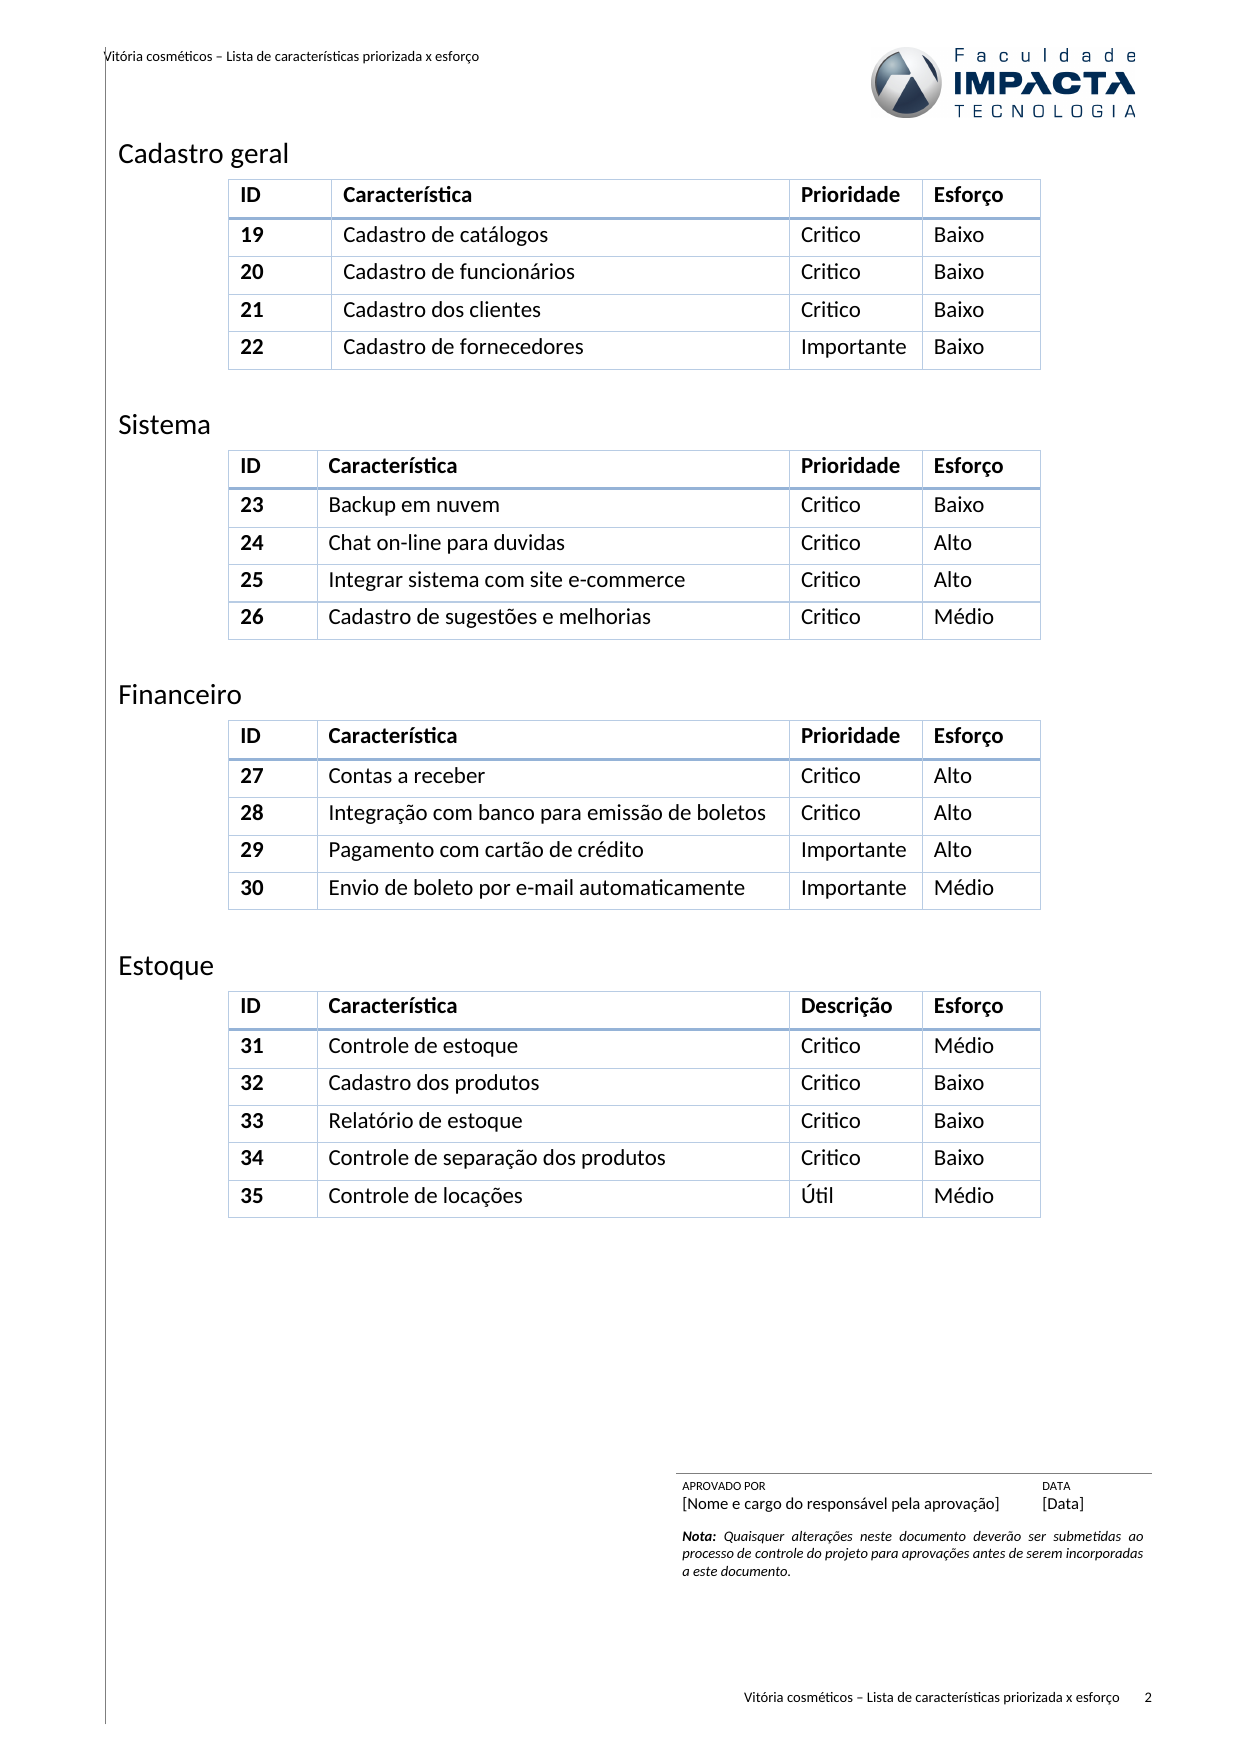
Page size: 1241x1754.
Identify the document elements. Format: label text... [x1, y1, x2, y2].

table_header Característica [318, 992, 789, 1028]
table_cell Critico [790, 257, 922, 294]
table_cell 25 [229, 565, 317, 601]
table_cell Médio [923, 873, 1040, 909]
table_cell Critico [790, 295, 922, 331]
table_header Característica [318, 721, 789, 758]
table_cell Médio [923, 603, 1040, 639]
table_cell 20 [229, 257, 331, 294]
table_cell Critico [790, 565, 922, 601]
table_cell 23 [229, 490, 317, 527]
table_header Esforço [923, 451, 1040, 487]
table_cell 34 [229, 1143, 317, 1180]
table_cell 29 [229, 836, 317, 872]
table_cell Alto [923, 761, 1040, 797]
table_cell Baixo [923, 332, 1040, 368]
table_header Prioridade [790, 451, 922, 487]
table_cell Controle de estoque [318, 1031, 789, 1067]
table_cell 26 [229, 603, 317, 639]
table_cell 33 [229, 1106, 317, 1142]
table_cell 30 [229, 873, 317, 909]
table_cell Útil [790, 1181, 922, 1217]
table_cell [Data] [1036, 1493, 1152, 1527]
table_cell Baixo [923, 295, 1040, 331]
table_cell 24 [229, 528, 317, 564]
table_cell Critico [790, 490, 922, 527]
table_cell Médio [923, 1031, 1040, 1067]
table_cell Envio de boleto por e-mail automaticamente [318, 873, 789, 909]
table_header Característica [318, 451, 789, 487]
table_cell Critico [790, 1069, 922, 1105]
table_cell [Nome e cargo do responsável pela aprovação] [676, 1493, 1036, 1527]
table_cell 22 [229, 332, 331, 368]
table_cell Critico [790, 220, 922, 256]
table_cell Médio [923, 1181, 1040, 1217]
table_cell Cadastro de fornecedores [332, 332, 789, 368]
table_header Esforço [923, 992, 1040, 1028]
table_cell Baixo [923, 490, 1040, 527]
table_cell Alto [923, 798, 1040, 834]
table_cell Baixo [923, 220, 1040, 256]
table_cell Cadastro dos produtos [318, 1069, 789, 1105]
table_cell Integrar sistema com site e-commerce [318, 565, 789, 601]
table_cell Critico [790, 528, 922, 564]
table_cell 32 [229, 1069, 317, 1105]
picture [871, 47, 1136, 118]
table_header ID [229, 180, 331, 217]
table_cell Pagamento com cartão de crédito [318, 836, 789, 872]
table_cell Cadastro de sugestões e melhorias [318, 603, 789, 639]
table_cell Alto [923, 836, 1040, 872]
text Cadastro geral [118, 135, 1152, 171]
table_header ID [229, 992, 317, 1028]
table_cell Baixo [923, 1106, 1040, 1142]
table_cell 27 [229, 761, 317, 797]
table_cell Backup em nuvem [318, 490, 789, 527]
table_header Descrição [790, 992, 922, 1028]
table_cell Alto [923, 565, 1040, 601]
table_header Característica [332, 180, 789, 217]
table_cell Nota: Quaisquer alterações neste documento deverão ser submetidas ao processo de controle do projeto para aprovações antes de serem incorporadas a este documento. [676, 1527, 1152, 1580]
table_header ID [229, 451, 317, 487]
table_cell Baixo [923, 1143, 1040, 1180]
text Estoque [118, 947, 1152, 982]
table_header APROVADO POR [676, 1474, 1036, 1493]
table_cell Integração com banco para emissão de boletos [318, 798, 789, 834]
table_cell Cadastro de funcionários [332, 257, 789, 294]
table_cell Cadastro de catálogos [332, 220, 789, 256]
table_cell 19 [229, 220, 331, 256]
table_header Esforço [923, 180, 1040, 217]
table_cell 35 [229, 1181, 317, 1217]
table_cell Controle de separação dos produtos [318, 1143, 789, 1180]
table_cell Critico [790, 798, 922, 834]
table_cell Critico [790, 761, 922, 797]
table_cell Chat on-line para duvidas [318, 528, 789, 564]
table_header DATA [1036, 1474, 1152, 1493]
table_cell Contas a receber [318, 761, 789, 797]
table_cell Relatório de estoque [318, 1106, 789, 1142]
text Sistema [118, 406, 1152, 441]
table_cell 28 [229, 798, 317, 834]
table_cell 21 [229, 295, 331, 331]
table_cell Controle de locações [318, 1181, 789, 1217]
table_header Prioridade [790, 180, 922, 217]
table_header ID [229, 721, 317, 758]
table_cell 31 [229, 1031, 317, 1067]
table_cell Critico [790, 1106, 922, 1142]
table_cell Importante [790, 332, 922, 368]
table_cell Critico [790, 1143, 922, 1180]
table_cell Importante [790, 873, 922, 909]
table_cell Importante [790, 836, 922, 872]
text Financeiro [118, 676, 1152, 712]
table_cell Alto [923, 528, 1040, 564]
table_cell Baixo [923, 257, 1040, 294]
table_header Esforço [923, 721, 1040, 758]
table_cell Critico [790, 603, 922, 639]
table_cell Cadastro dos clientes [332, 295, 789, 331]
table_cell Critico [790, 1031, 922, 1067]
table_cell Baixo [923, 1069, 1040, 1105]
table_header Prioridade [790, 721, 922, 758]
